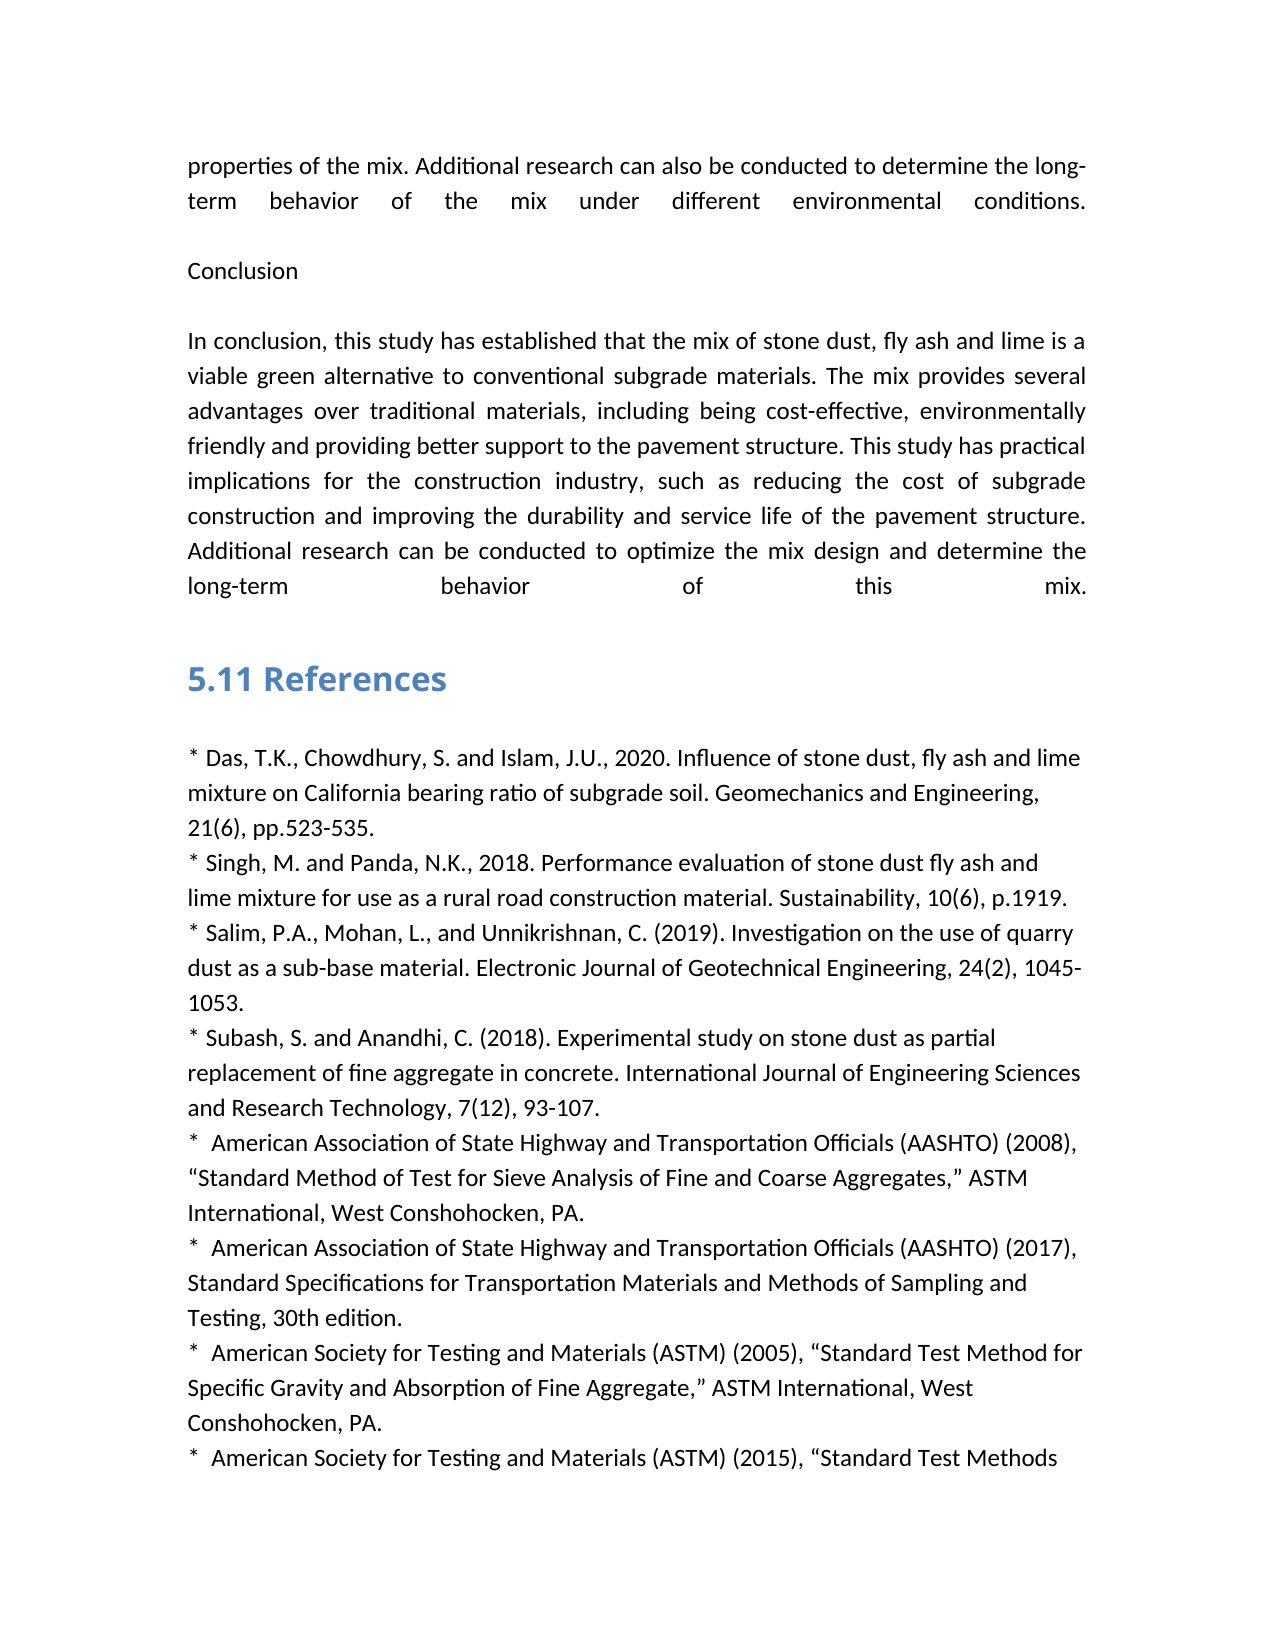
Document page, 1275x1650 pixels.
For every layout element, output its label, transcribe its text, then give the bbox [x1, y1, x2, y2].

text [187, 150, 1087, 631]
subtitle 5.11 References [187, 655, 1087, 701]
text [187, 708, 1087, 1473]
